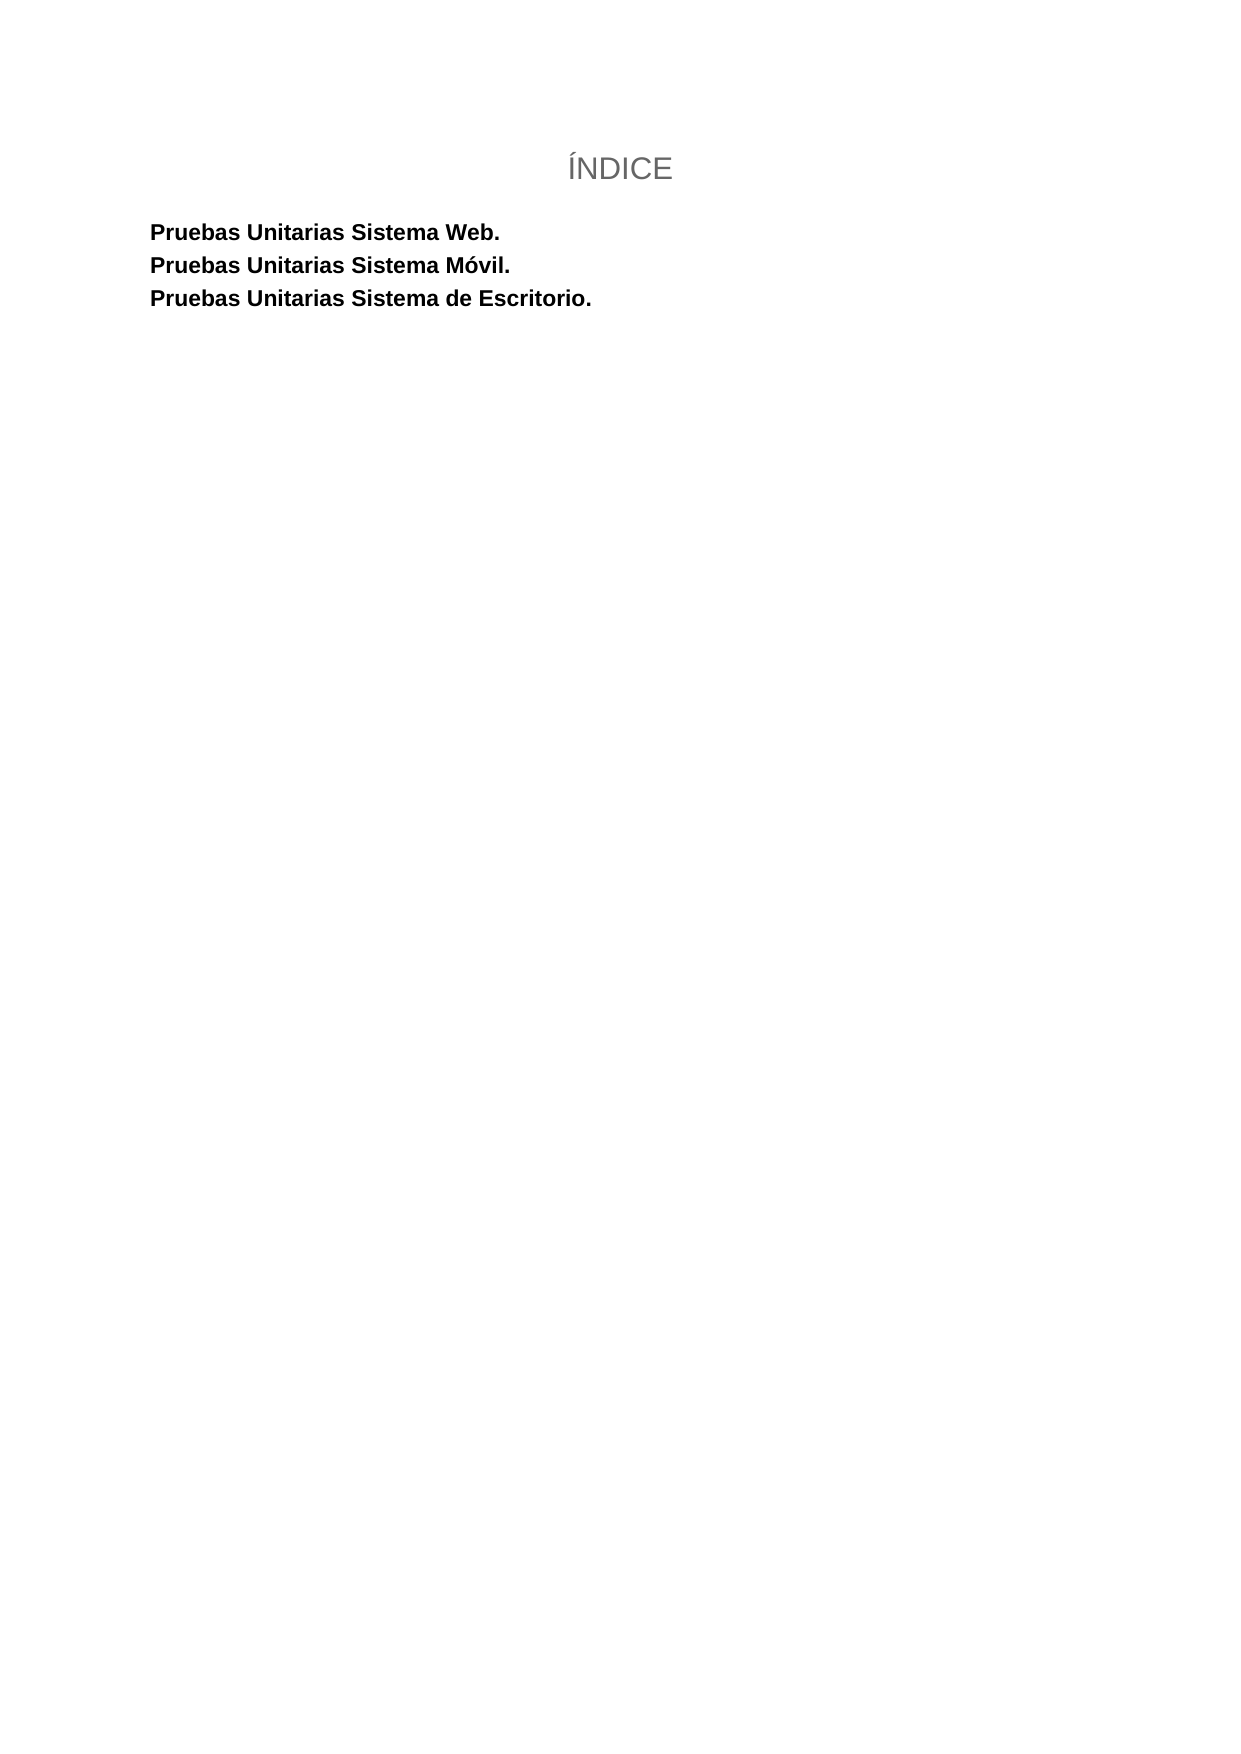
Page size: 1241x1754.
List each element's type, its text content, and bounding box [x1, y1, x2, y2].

subtitle ÍNDICE [150, 150, 1090, 186]
